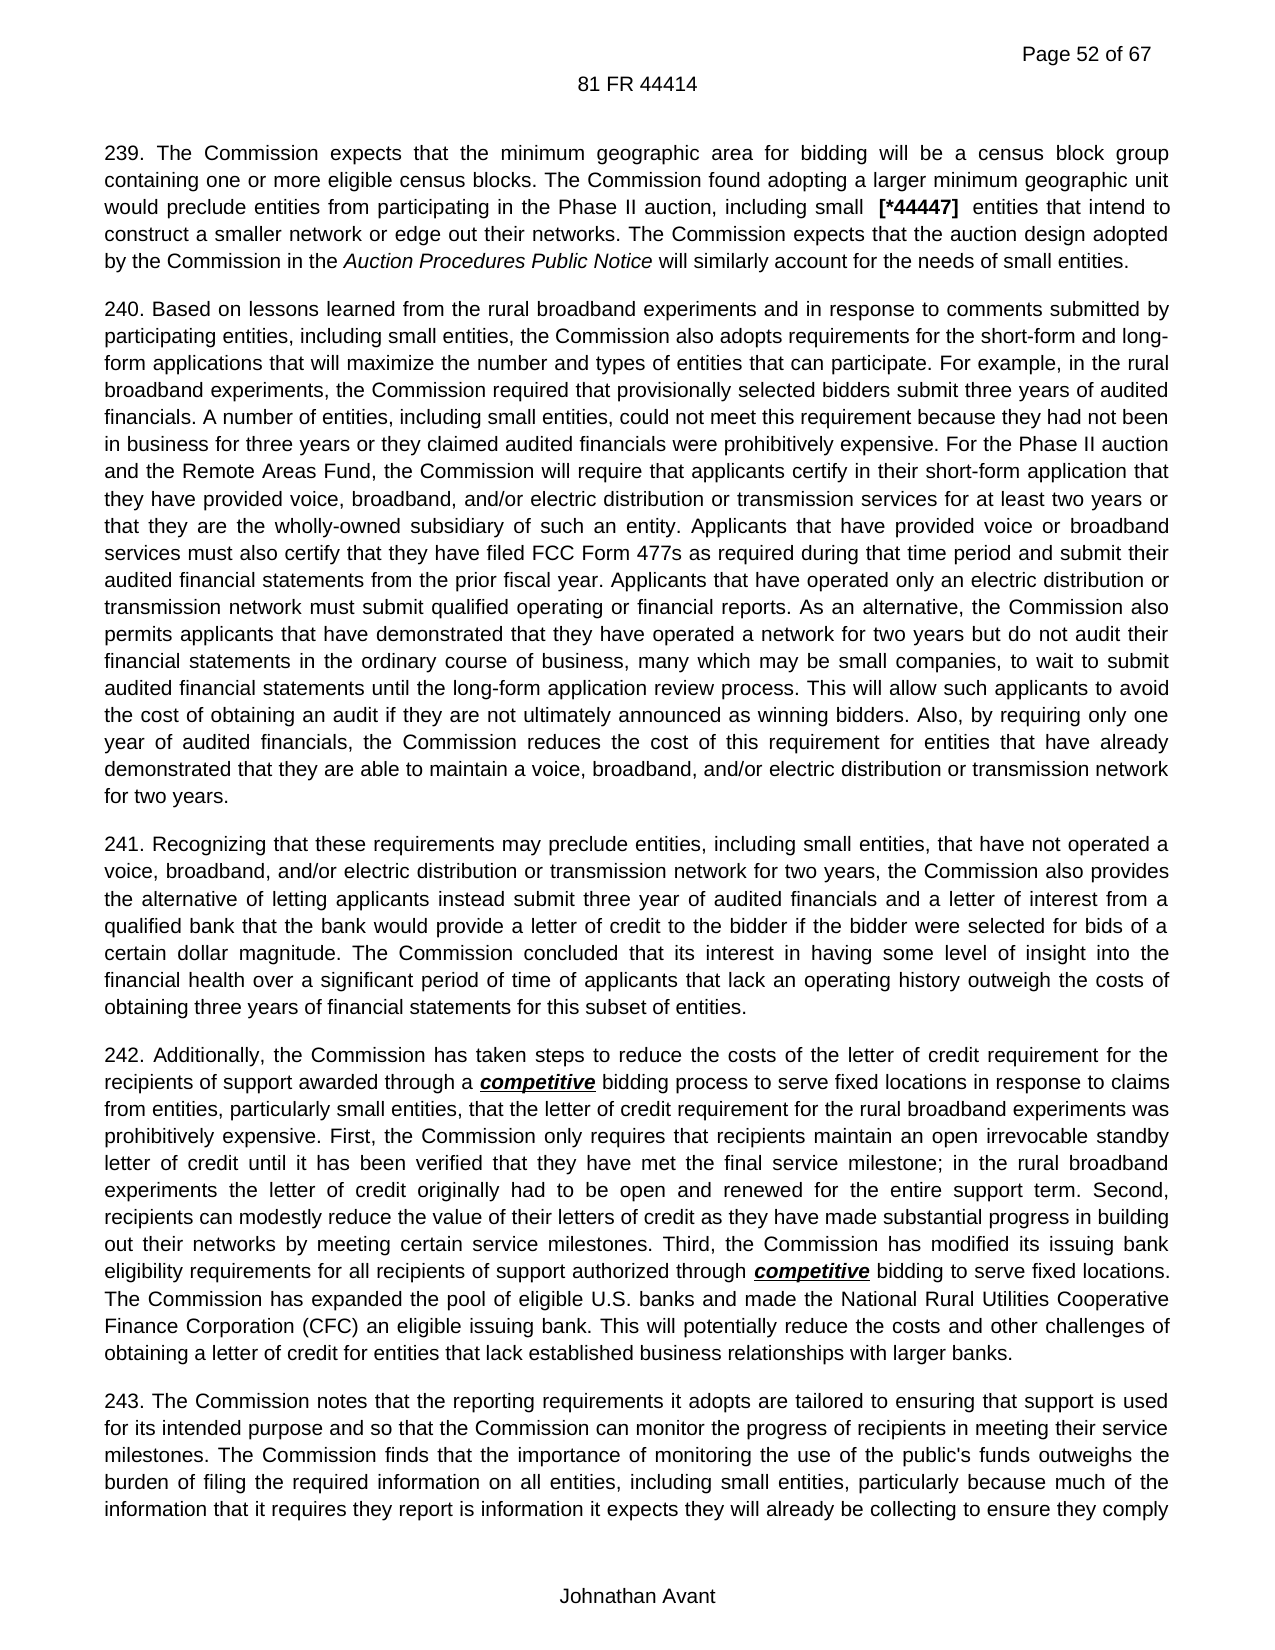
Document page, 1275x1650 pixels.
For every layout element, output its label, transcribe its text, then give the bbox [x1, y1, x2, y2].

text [104, 1385, 1171, 1521]
text 241. Recognizing that these requirements may preclude entities, including small entities, that have not operated a voice, broadband, and/or electric distribution or transmission network for two years, the Commission also provides the alternative of letting applicants instead submit three year of audited financials and a letter of interest from a qualified bank that the bank would provide a letter of credit to the bidder if the bidder were selected for bids of a certain dollar magnitude. The Commission concluded that its interest in having some level of insight into the financial health over a significant period of time of applicants that lack an operating history outweigh the costs of obtaining three years of financial statements for this subset of entities. [104, 829, 1171, 1019]
text 240. Based on lessons learned from the rural broadband experiments and in response to comments submitted by participating entities, including small entities, the Commission also adopts requirements for the short-form and long-form applications that will maximize the number and types of entities that can participate. For example, in the rural broadband experiments, the Commission required that provisionally selected bidders submit three years of audited financials. A number of entities, including small entities, could not meet this requirement because they had not been in business for three years or they claimed audited financials were prohibitively expensive. For the Phase II auction and the Remote Areas Fund, the Commission will require that applicants certify in their short-form application that they have provided voice, broadband, and/or electric distribution or transmission services for at least two years or that they are the wholly-owned subsidiary of such an entity. Applicants that have provided voice or broadband services must also certify that they have filed FCC Form 477s as required during that time period and submit their audited financial statements from the prior fiscal year. Applicants that have operated only an electric distribution or transmission network must submit qualified operating or financial reports. As an alternative, the Commission also permits applicants that have demonstrated that they have operated a network for two years but do not audit their financial statements in the ordinary course of business, many which may be small companies, to wait to submit audited financial statements until the long-form application review process. This will allow such applicants to avoid the cost of obtaining an audit if they are not ultimately announced as winning bidders. Also, by requiring only one year of audited financials, the Commission reduces the cost of this requirement for entities that have already demonstrated that they are able to maintain a voice, broadband, and/or electric distribution or transmission network for two years. [104, 294, 1171, 808]
text 242. Additionally, the Commission has taken steps to reduce the costs of the letter of credit requirement for the recipients of support awarded through a competitive bidding process to serve fixed locations in response to claims from entities, particularly small entities, that the letter of credit requirement for the rural broadband experiments was prohibitively expensive. First, the Commission only requires that recipients maintain an open irrevocable standby letter of credit until it has been verified that they have met the final service milestone; in the rural broadband experiments the letter of credit originally had to be open and renewed for the entire support term. Second, recipients can modestly reduce the value of their letters of credit as they have made substantial progress in building out their networks by meeting certain service milestones. Third, the Commission has modified its issuing bank eligibility requirements for all recipients of support authorized through competitive bidding to serve fixed locations. The Commission has expanded the pool of eligible U.S. banks and made the National Rural Utilities Cooperative Finance Corporation (CFC) an eligible issuing bank. This will potentially reduce the costs and other challenges of obtaining a letter of credit for entities that lack established business relationships with larger banks. [104, 1039, 1171, 1364]
text 239. The Commission expects that the minimum geographic area for bidding will be a census block group containing one or more eligible census blocks. The Commission found adopting a larger minimum geographic unit would preclude entities from participating in the Phase II auction, including small [*44447] entities that intend to construct a smaller network or edge out their networks. The Commission expects that the auction design adopted by the Commission in the Auction Procedures Public Notice will similarly account for the needs of small entities. [104, 137, 1171, 273]
